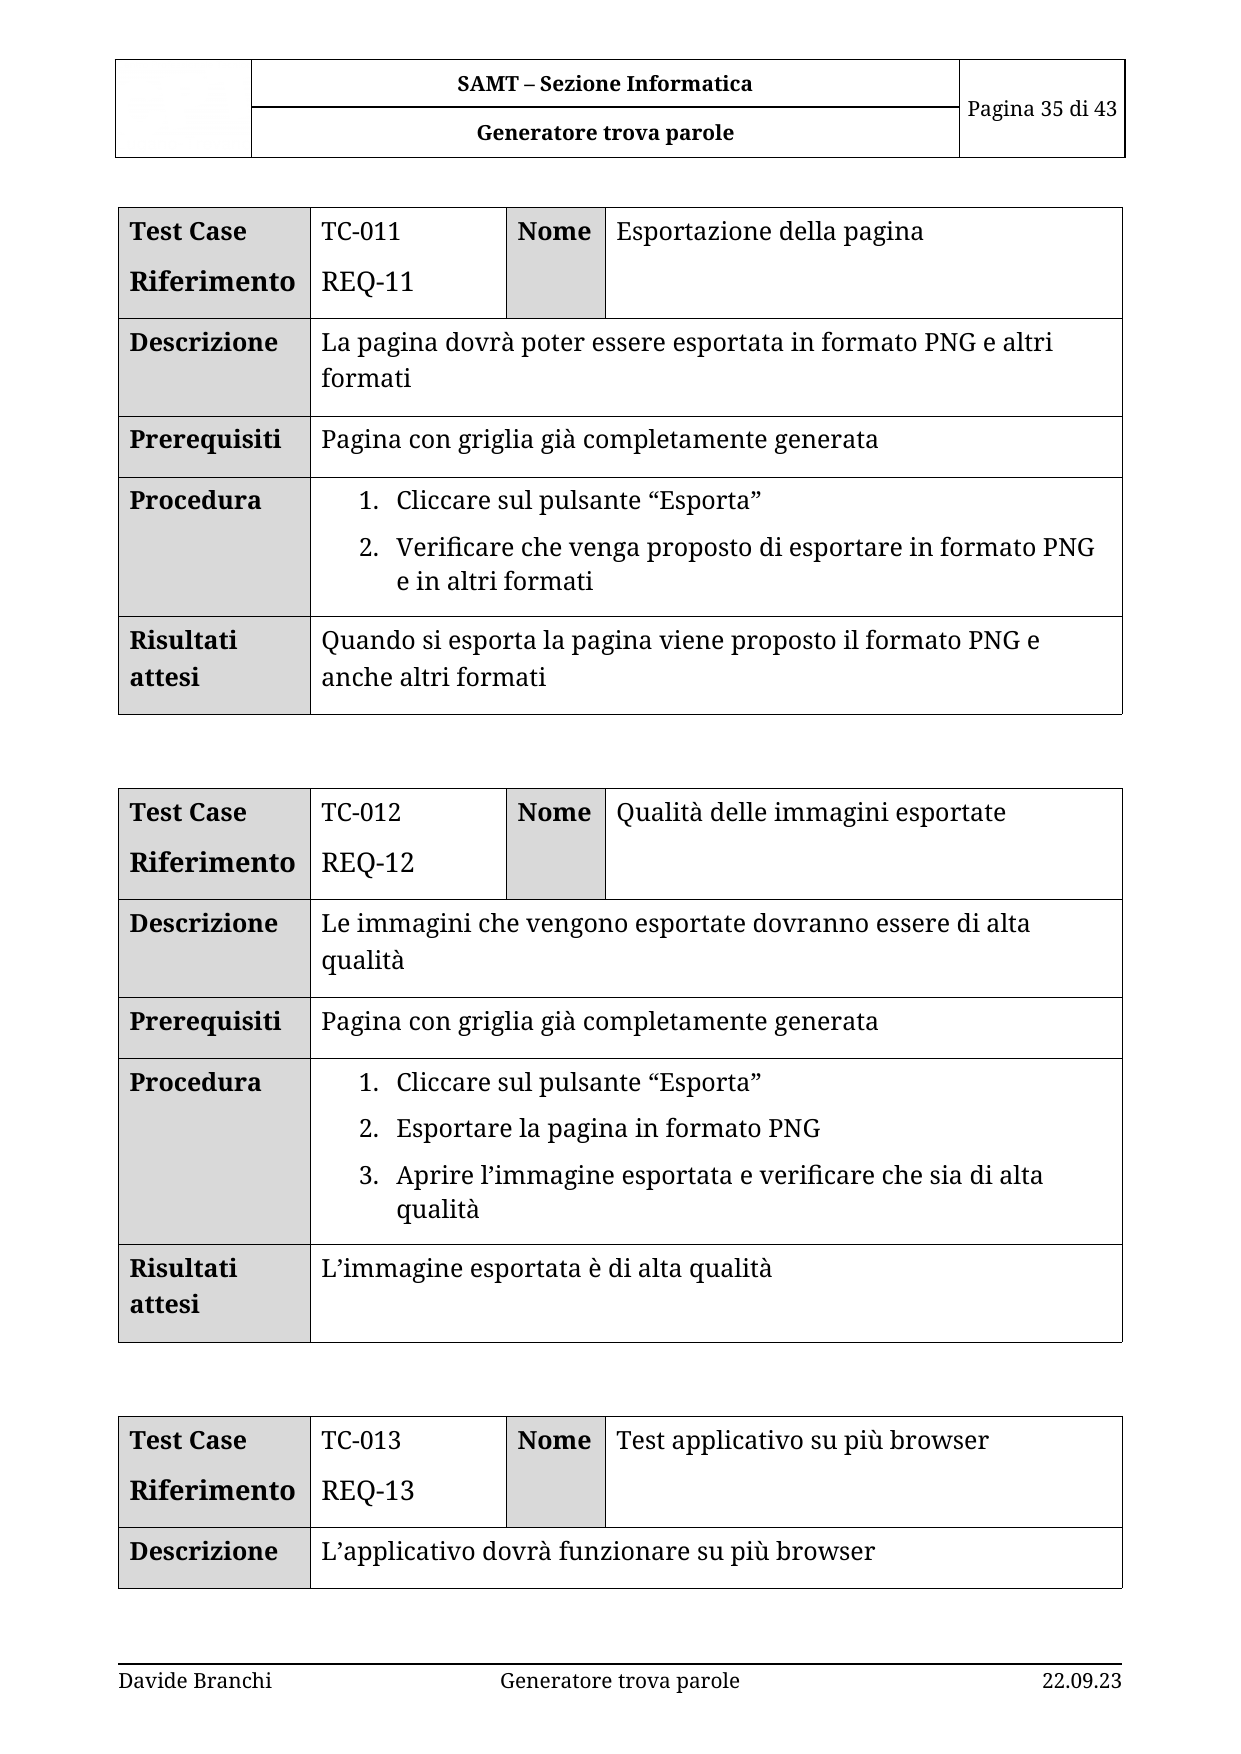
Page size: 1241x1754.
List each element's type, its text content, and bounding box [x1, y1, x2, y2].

table_header Test Case Riferimento [119, 1417, 310, 1527]
table_header Test Case Riferimento [119, 208, 310, 318]
table_header Nome [507, 789, 605, 899]
table_cell Descrizione [119, 1528, 310, 1588]
table_cell L’immagine esportata è di alta qualità [311, 1245, 1122, 1342]
table_cell L’applicativo dovrà funzionare su più browser [311, 1528, 1122, 1588]
table_cell Cliccare sul pulsante “Esporta” Esportare la pagina in formato PNG Aprire l’immagine esportata e verificare che sia di alta qualità [311, 1059, 1122, 1244]
table_cell Quando si esporta la pagina viene proposto il formato PNG e anche altri formati [311, 617, 1122, 714]
table_cell Le immagini che vengono esportate dovranno essere di alta qualità [311, 900, 1122, 997]
table_header TC-013 REQ-13 [311, 1417, 506, 1527]
table_cell Risultati attesi [119, 617, 310, 714]
table_header Nome [507, 1417, 605, 1527]
picture [115, 60, 251, 157]
table_cell Procedura [119, 1059, 310, 1244]
table_header TC-012 REQ-12 [311, 789, 506, 899]
table_cell Cliccare sul pulsante “Esporta” Verificare che venga proposto di esportare in formato PNG e in altri formati [311, 478, 1122, 616]
table_cell Descrizione [119, 319, 310, 416]
table_cell Prerequisiti [119, 998, 310, 1058]
table_header TC-011 REQ-11 [311, 208, 506, 318]
table_cell Pagina con griglia già completamente generata [311, 417, 1122, 476]
table_cell Pagina con griglia già completamente generata [311, 998, 1122, 1058]
table_header Nome [507, 208, 605, 318]
table_header Test applicativo su più browser [606, 1417, 1122, 1527]
table_cell La pagina dovrà poter essere esportata in formato PNG e altri formati [311, 319, 1122, 416]
table_header Test Case Riferimento [119, 789, 310, 899]
table_cell Procedura [119, 478, 310, 616]
table_header Esportazione della pagina [606, 208, 1122, 318]
table_cell Descrizione [119, 900, 310, 997]
table_header Qualità delle immagini esportate [606, 789, 1122, 899]
table_cell Prerequisiti [119, 417, 310, 476]
table_cell Risultati attesi [119, 1245, 310, 1342]
